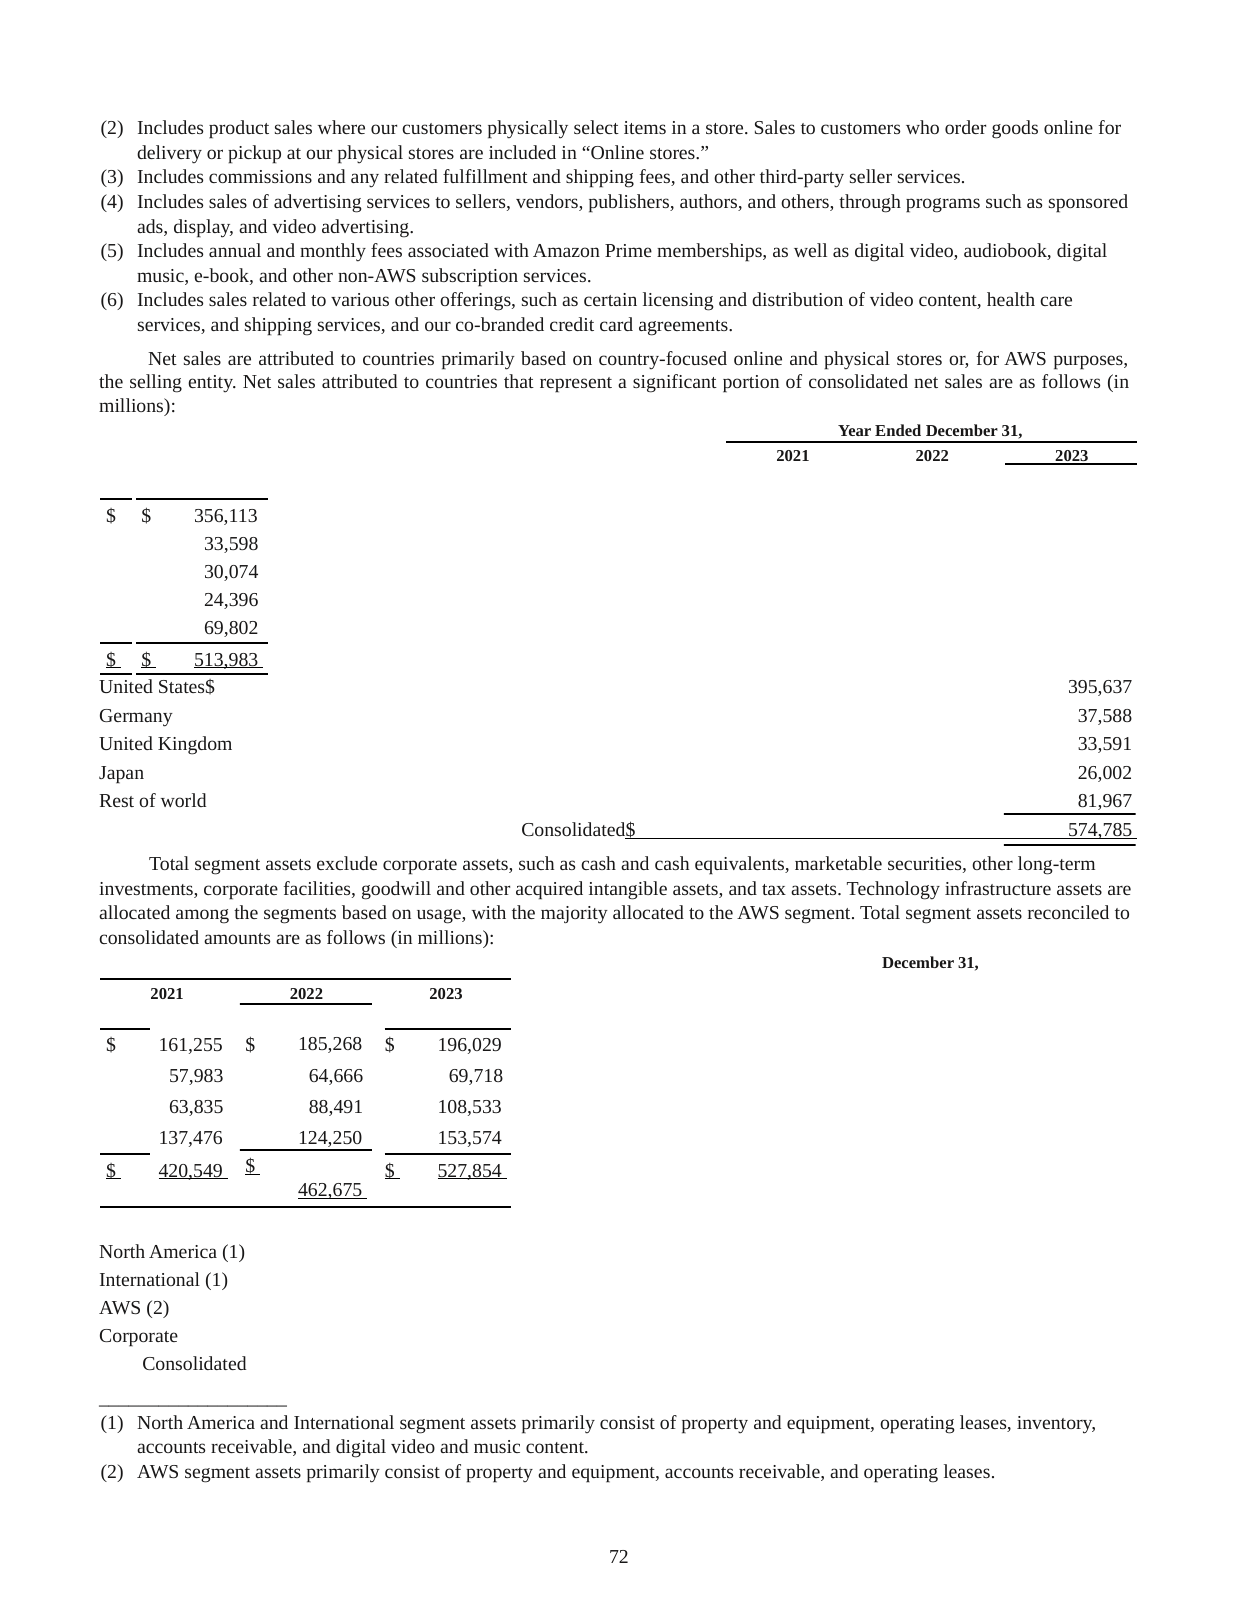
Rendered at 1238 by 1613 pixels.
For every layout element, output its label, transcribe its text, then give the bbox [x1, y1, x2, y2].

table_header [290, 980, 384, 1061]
text ___________________ [99, 1386, 1136, 1409]
list North America and International segment assets primarily consist of property and equipment, operating leases, inventory, accounts receivable, and digital video and music content. [100, 1411, 1136, 1458]
text Total segment assets exclude corporate assets, such as cash and cash equivalents, marketable securities, other long-term investments, corporate facilities, goodwill and other acquired intangible assets, and tax assets. Technology infrastructure assets are allocated among the segments based on usage, with the majority allocated to the AWS segment. Total segment assets reconciled to consolidated amounts are as follows (in millions): [99, 852, 1136, 948]
list AWS segment assets primarily consist of property and equipment, accounts receivable, and operating leases. [100, 1460, 1136, 1483]
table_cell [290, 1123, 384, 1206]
text Japan 26,002 [99, 761, 1137, 783]
text Year Ended December 31, [100, 421, 1137, 440]
list Includes commissions and any related fulfillment and shipping fees, and other third-party seller services. [100, 165, 1136, 188]
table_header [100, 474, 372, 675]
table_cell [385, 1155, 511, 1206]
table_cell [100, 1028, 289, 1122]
list Includes annual and monthly fees associated with Amazon Prime memberships, as well as digital video, audiobook, digital music, e-book, and other non-AWS subscription services. [100, 239, 1136, 287]
text International (1) [99, 1268, 1136, 1291]
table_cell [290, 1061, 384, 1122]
text Consolidated [142, 1352, 1136, 1375]
text Germany 37,588 [99, 703, 1137, 726]
text Corporate [99, 1324, 1136, 1347]
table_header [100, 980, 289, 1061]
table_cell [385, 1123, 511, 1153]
text North America (1) [99, 1240, 1136, 1263]
list Includes product sales where our customers physically select items in a store. Sales to customers who order goods online for delivery or pickup at our physical stores are included in “Online stores.” [100, 116, 1136, 164]
text Rest of world 81,967 [99, 789, 1137, 812]
list Includes sales of advertising services to sellers, vendors, publishers, authors, and others, through programs such as sponsored ads, display, and video advertising. [100, 190, 1136, 237]
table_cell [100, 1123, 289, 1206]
text United States$ 395,637 [99, 675, 1137, 698]
text AWS (2) [99, 1296, 1136, 1319]
text Consolidated$ 574,785 [100, 818, 1137, 841]
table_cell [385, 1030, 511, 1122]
text United Kingdom 33,591 [99, 732, 1137, 755]
list Includes sales related to various other offerings, such as certain licensing and distribution of video content, health care services, and shipping services, and our co-branded credit card agreements. [100, 288, 1136, 336]
text Net sales are attributed to countries primarily based on country-focused online and physical stores or, for AWS purposes, the selling entity. Net sales attributed to countries that represent a significant portion of consolidated net sales are as follows (in millions): [99, 347, 1130, 417]
text December 31, [100, 953, 1137, 972]
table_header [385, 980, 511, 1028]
